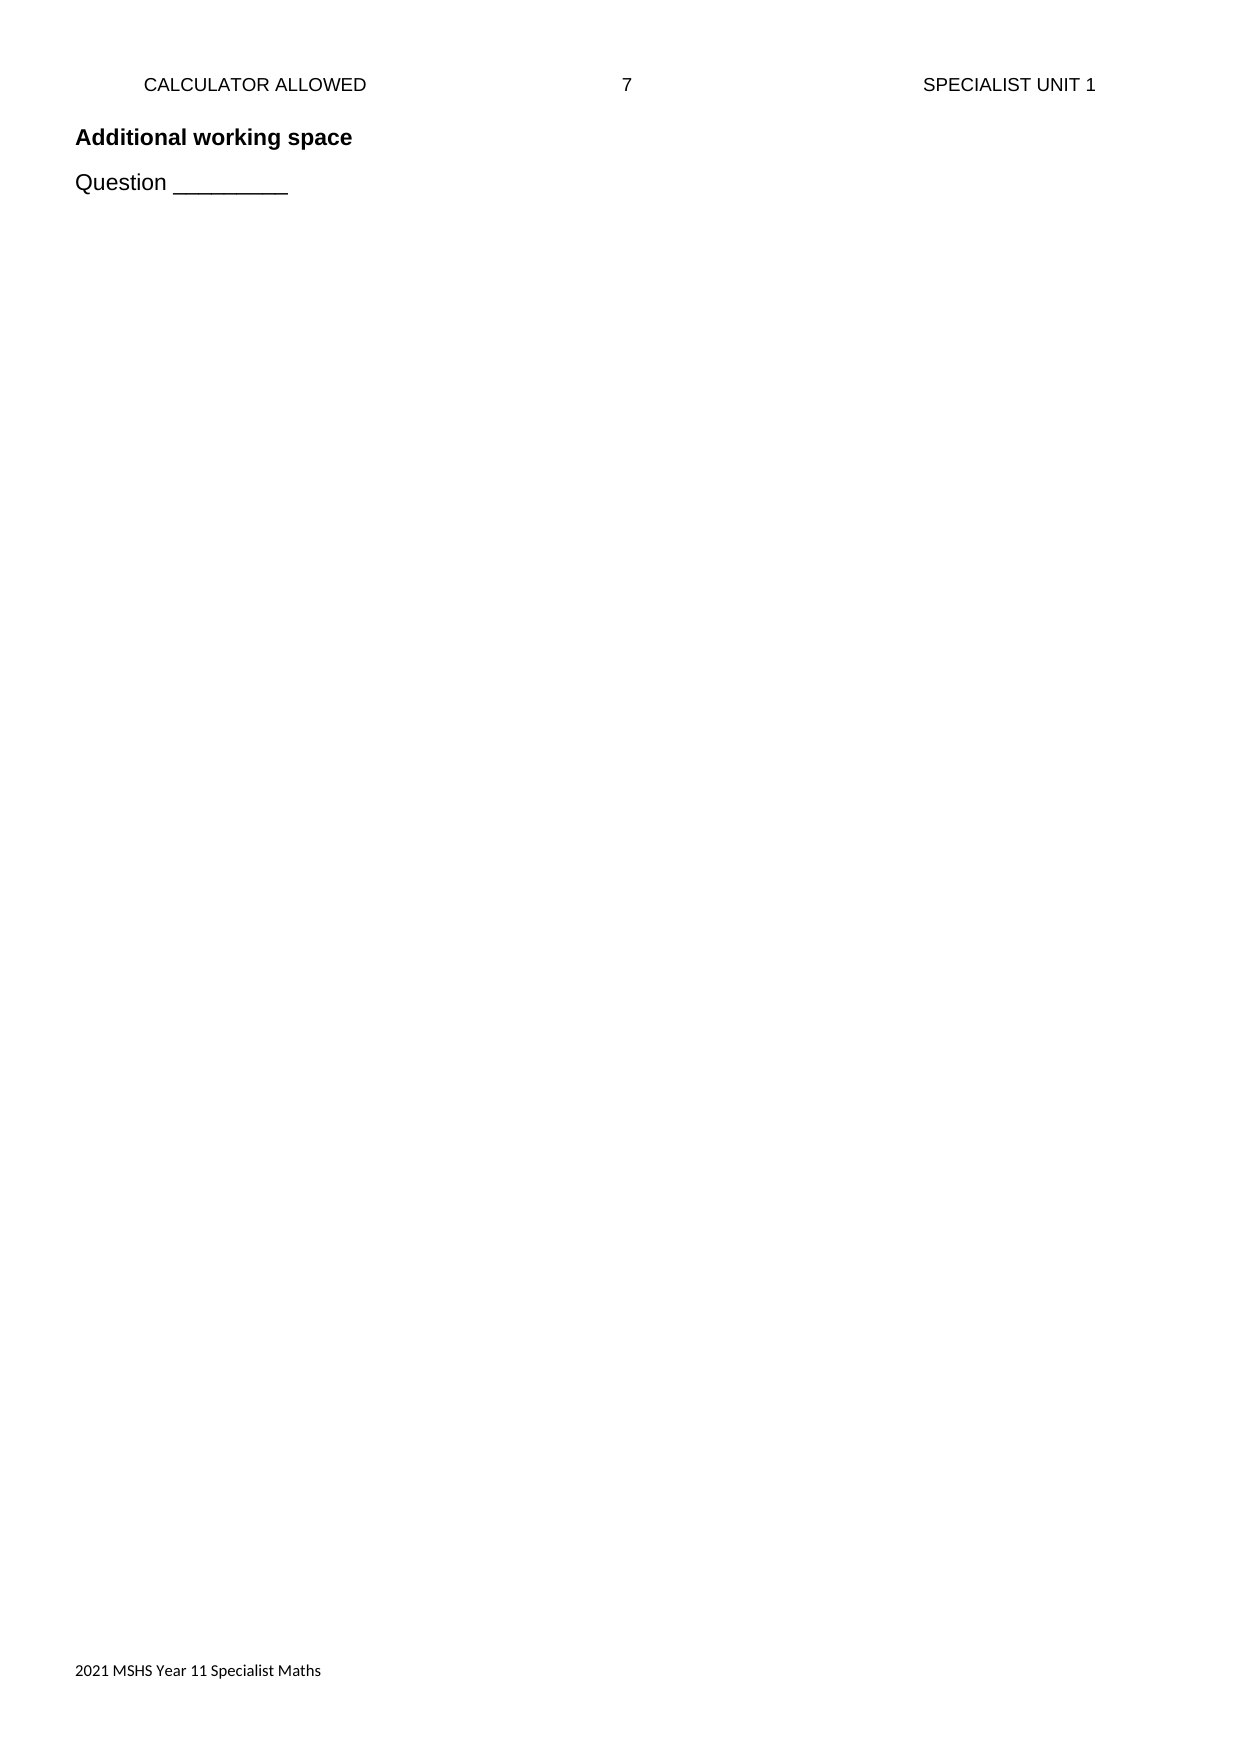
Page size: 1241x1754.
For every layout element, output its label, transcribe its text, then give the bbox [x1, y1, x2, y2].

text Question _________ [75, 169, 1165, 195]
text Additional working space [75, 95, 1165, 150]
